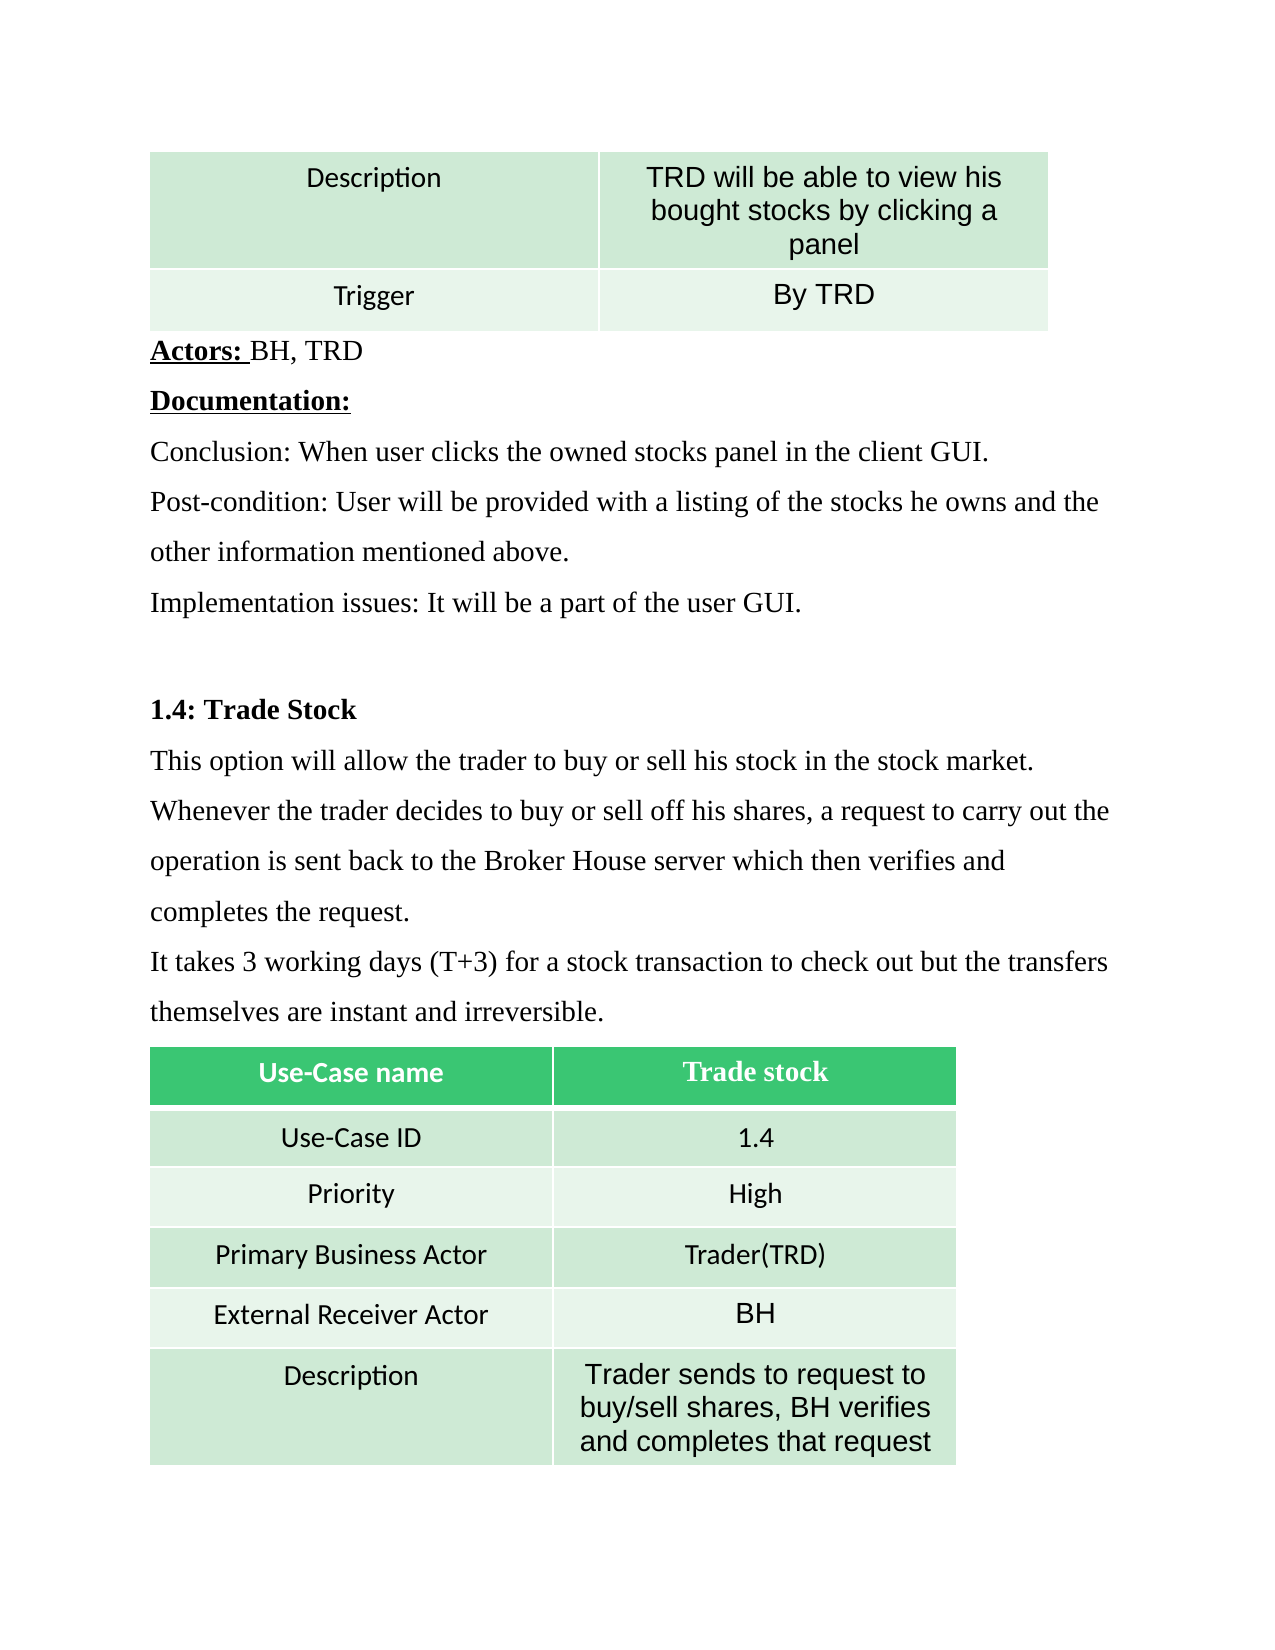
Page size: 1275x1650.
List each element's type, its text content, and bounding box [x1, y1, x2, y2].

table_cell TRD will be able to view his bought stocks by clicking a panel [600, 152, 1048, 268]
table_cell BH [554, 1289, 956, 1347]
table_header Use-Case name [150, 1047, 552, 1105]
table_cell Description [150, 152, 598, 268]
text Actors: BH, TRD Documentation: Conclusion: When user clicks the owned stocks panel in the client GUI. Post-condition: User will be provided with a listing of the stocks he owns and the other information mentioned above. Implementation issues: It will be a part of the user GUI. [150, 333, 1125, 618]
table_cell Primary Business Actor [150, 1228, 552, 1287]
table_cell 1.4 [554, 1111, 956, 1166]
text 1.4: Trade Stock This option will allow the trader to buy or sell his stock in the stock market. Whenever the trader decides to buy or sell off his shares, a request to carry out the operation is sent back to the Broker House server which then verifies and completes the request. [150, 692, 1125, 927]
table_cell Use-Case ID [150, 1111, 552, 1166]
table_cell External Receiver Actor [150, 1289, 552, 1347]
table_cell High [554, 1168, 956, 1226]
table_cell Trader(TRD) [554, 1228, 956, 1287]
table_cell Trader sends to request to buy/sell shares, BH verifies and completes that request [554, 1349, 956, 1465]
table_cell Priority [150, 1168, 552, 1226]
table_cell Description [150, 1349, 552, 1465]
table_header Trade stock [554, 1047, 956, 1105]
text It takes 3 working days (T+3) for a stock transaction to check out but the transfers themselves are instant and irreversible. [150, 944, 1125, 1028]
table_cell By TRD [600, 270, 1048, 331]
table_cell Trigger [150, 270, 598, 331]
